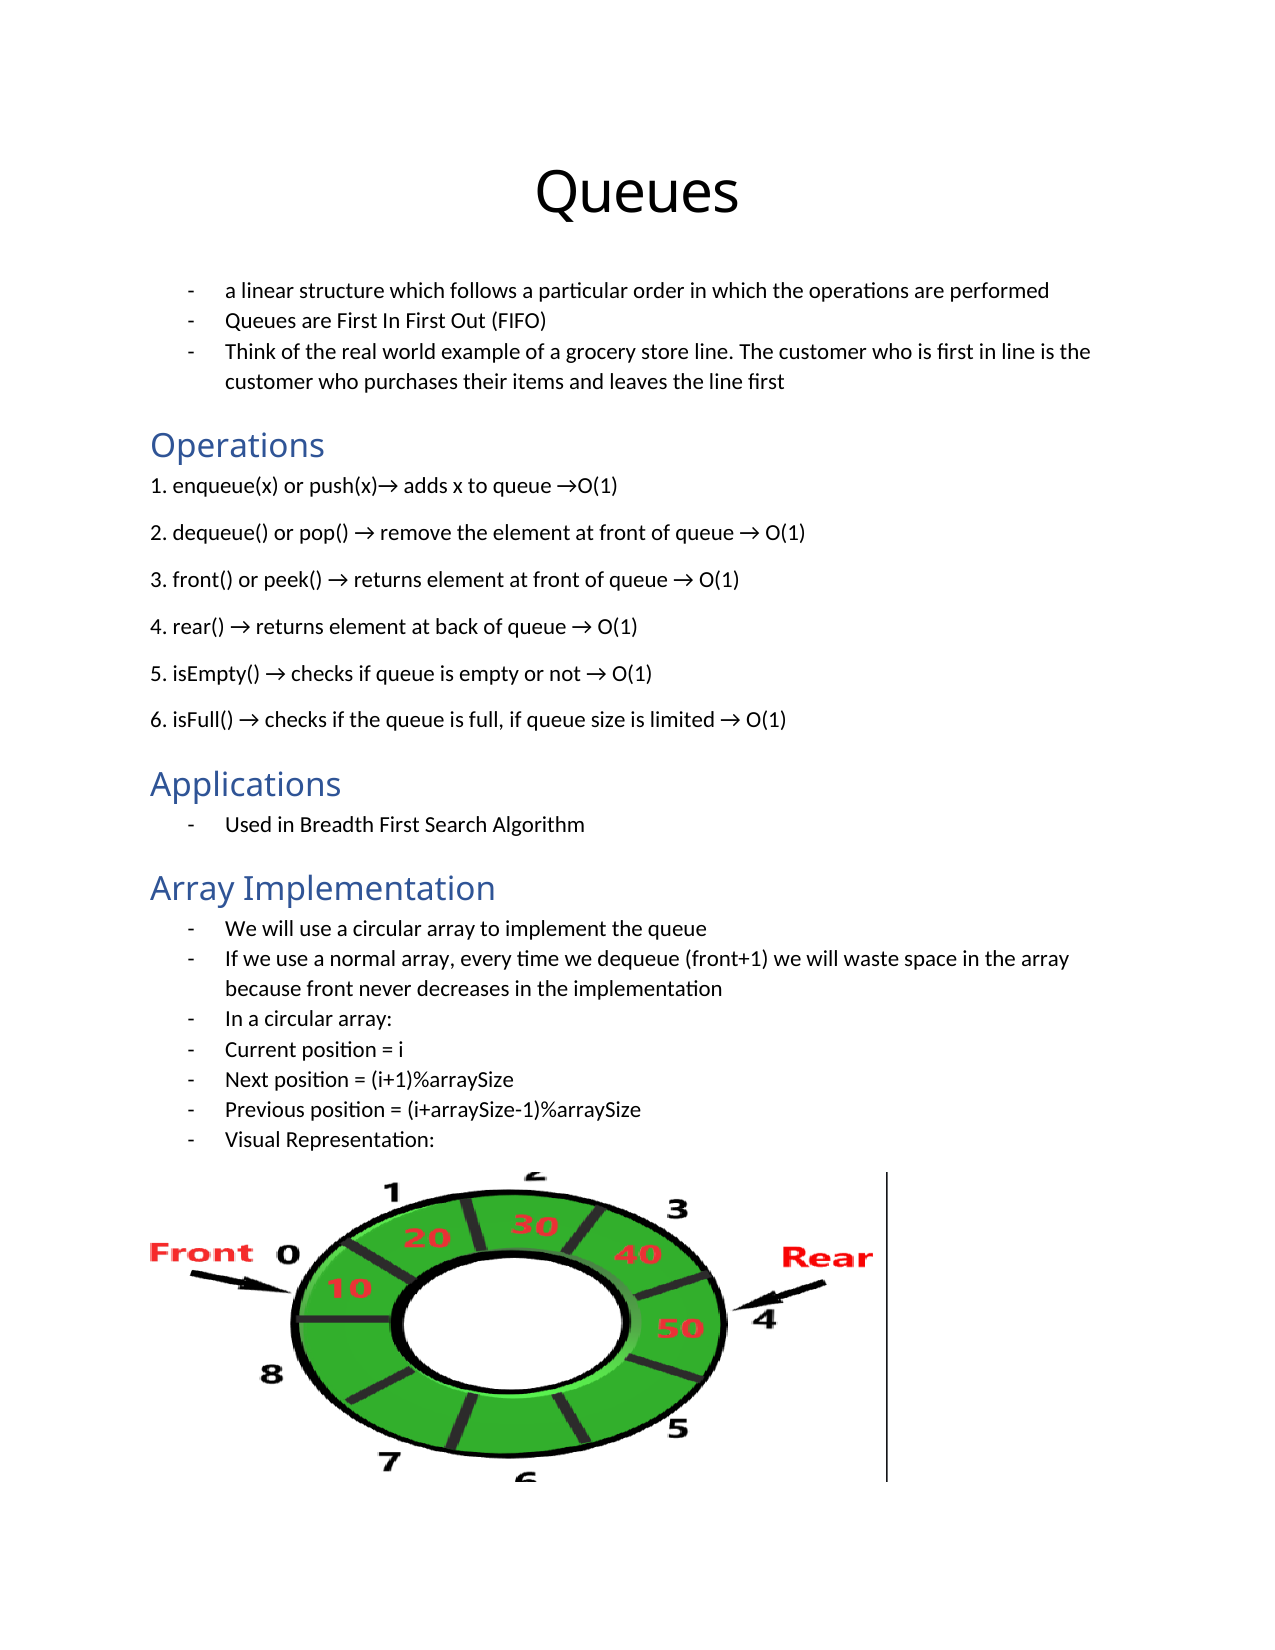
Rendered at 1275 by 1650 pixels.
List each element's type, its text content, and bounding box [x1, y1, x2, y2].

list Used in Breadth First Search Algorithm [187, 810, 1125, 838]
subtitle Operations [150, 422, 1125, 468]
list Current position = i [187, 1035, 1125, 1063]
text 4. rear() → returns element at back of queue → O(1) [150, 612, 1125, 640]
text 3. front() or peek() → returns element at front of queue → O(1) [150, 565, 1125, 593]
text 6. isFull() → checks if the queue is full, if queue size is limited → O(1) [150, 706, 1125, 733]
list Visual Representation: [187, 1125, 1125, 1153]
list We will use a circular array to implement the queue [187, 914, 1125, 942]
list If we use a normal array, every time we dequeue (front+1) we will waste space in the array because front never decreases in the implementation [187, 944, 1125, 1002]
list Think of the real world example of a grocery store line. The customer who is first in line is the customer who purchases their items and leaves the line first [187, 337, 1125, 395]
title Queues [150, 150, 1125, 229]
picture [150, 1172, 888, 1482]
subtitle Array Implementation [150, 865, 1125, 910]
text 5. isEmpty() → checks if queue is empty or not → O(1) [150, 659, 1125, 687]
list Previous position = (i+arraySize-1)%arraySize [187, 1095, 1125, 1123]
list Next position = (i+1)%arraySize [187, 1065, 1125, 1093]
list Queues are First In First Out (FIFO) [187, 307, 1125, 334]
subtitle Applications [150, 761, 1125, 806]
list a linear structure which follows a particular order in which the operations are performed [187, 276, 1125, 304]
text 1. enqueue(x) or push(x)→ adds x to queue →O(1) [150, 471, 1125, 499]
text 2. dequeue() or pop() → remove the element at front of queue → O(1) [150, 518, 1125, 546]
list In a circular array: [187, 1004, 1125, 1032]
